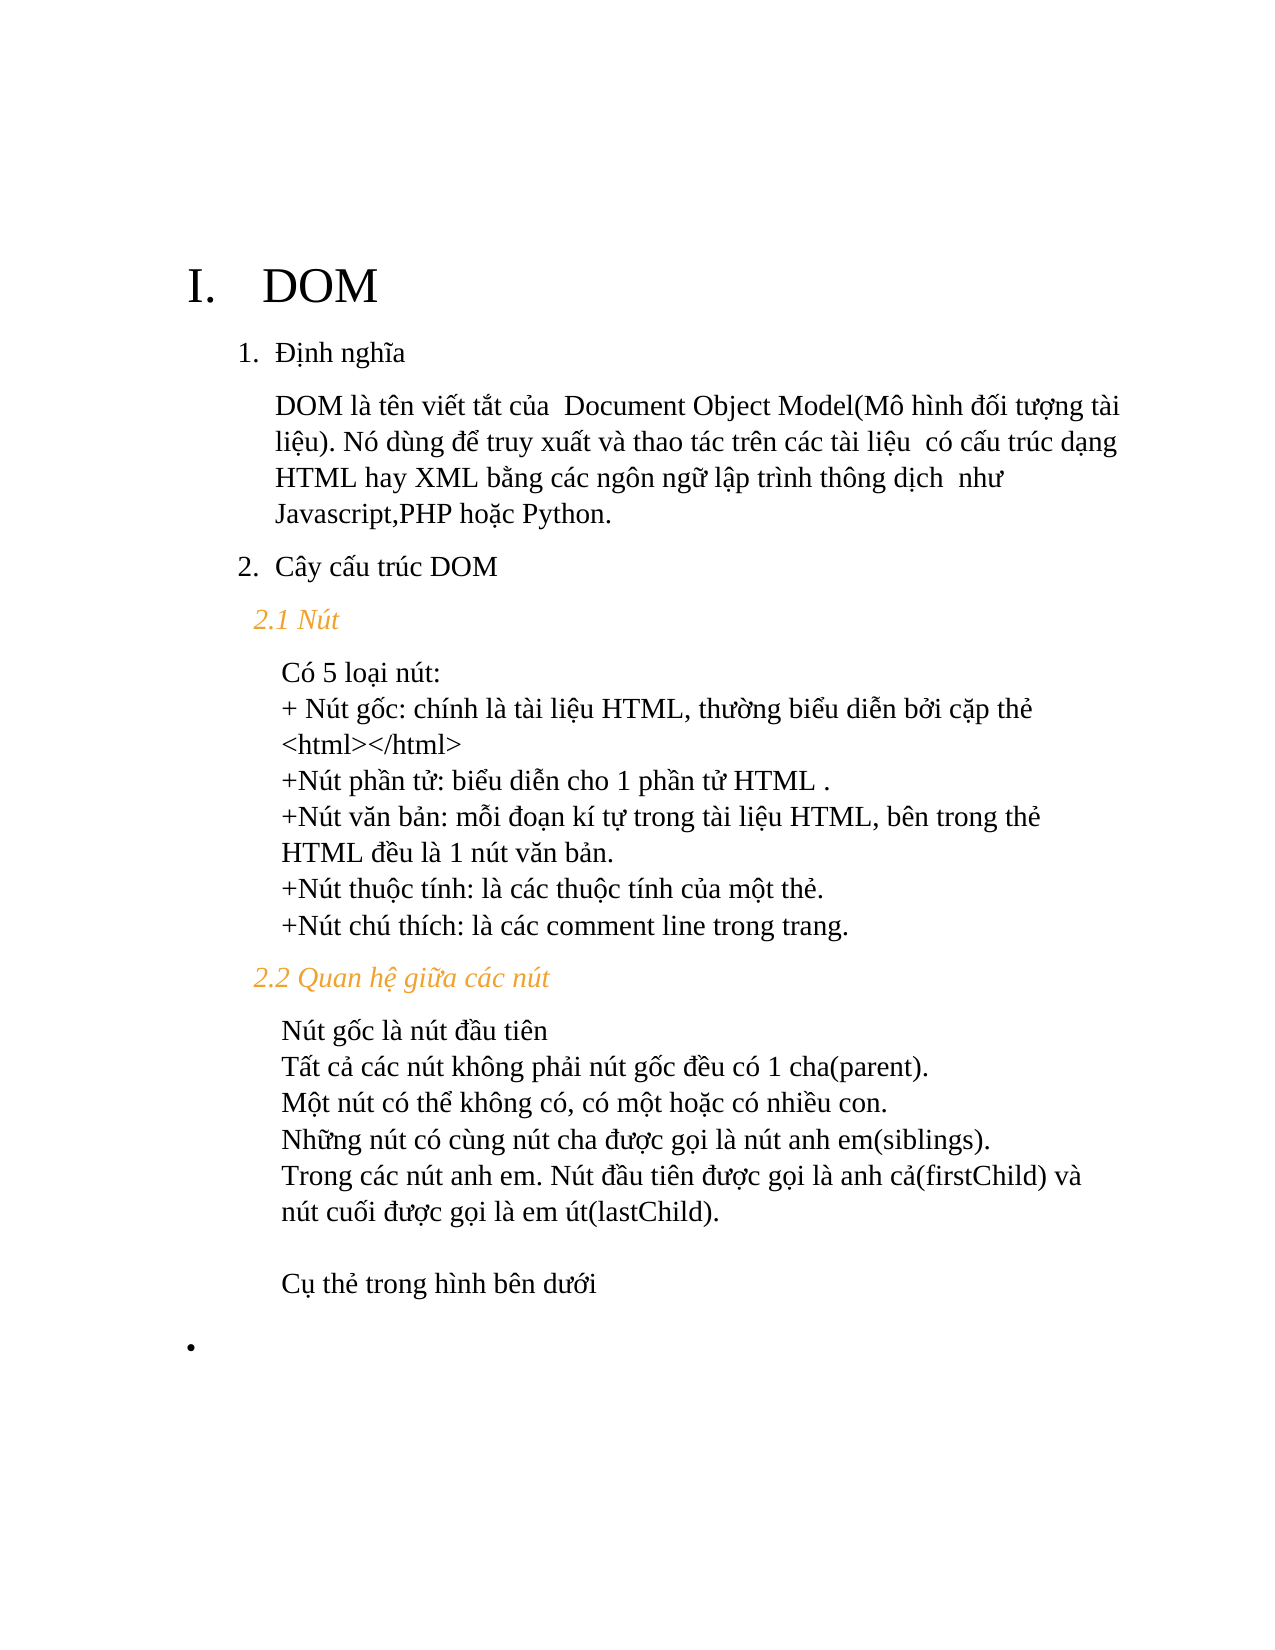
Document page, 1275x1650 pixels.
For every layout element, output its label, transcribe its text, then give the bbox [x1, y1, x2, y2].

list DOM là tên viết tắt của Document Object Model(Mô hình đối tượng tài liệu). Nó dùng để truy xuất và thao tác trên các tài liệu có cấu trúc dạng HTML hay XML bằng các ngôn ngữ lập trình thông dịch như Javascript,PHP hoặc Python. [275, 388, 1125, 530]
list +Nút chú thích: là các comment line trong trang. [281, 908, 1125, 941]
list Cụ thẻ trong hình bên dưới [281, 1266, 1125, 1300]
list Có 5 loại nút: [281, 655, 1125, 688]
list Trong các nút anh em. Nút đầu tiên được gọi là anh cả(firstChild) và nút cuối được gọi là em út(lastChild). [281, 1158, 1125, 1228]
text Cây cấu trúc DOM [237, 549, 1125, 583]
list Nút gốc là nút đầu tiên [281, 1013, 1125, 1047]
list Một nút có thể không có, có một hoặc có nhiều con. [281, 1086, 1125, 1119]
list Nút [253, 602, 1125, 635]
text Định nghĩa [237, 335, 1125, 368]
list Quan hệ giữa các nút [253, 961, 1125, 994]
list +Nút thuộc tính: là các thuộc tính của một thẻ. [281, 872, 1125, 905]
list + Nút gốc: chính là tài liệu HTML, thường biểu diễn bởi cặp thẻ <html></html> [281, 691, 1125, 761]
text DOM [187, 256, 1125, 314]
list +Nút văn bản: mỗi đoạn kí tự trong tài liệu HTML, bên trong thẻ HTML đều là 1 nút văn bản. [281, 799, 1125, 869]
list Những nút có cùng nút cha được gọi là nút anh em(siblings). [281, 1122, 1125, 1155]
list Tất cả các nút không phải nút gốc đều có 1 cha(parent). [281, 1049, 1125, 1083]
list +Nút phần tử: biểu diễn cho 1 phần tử HTML . [281, 763, 1125, 797]
